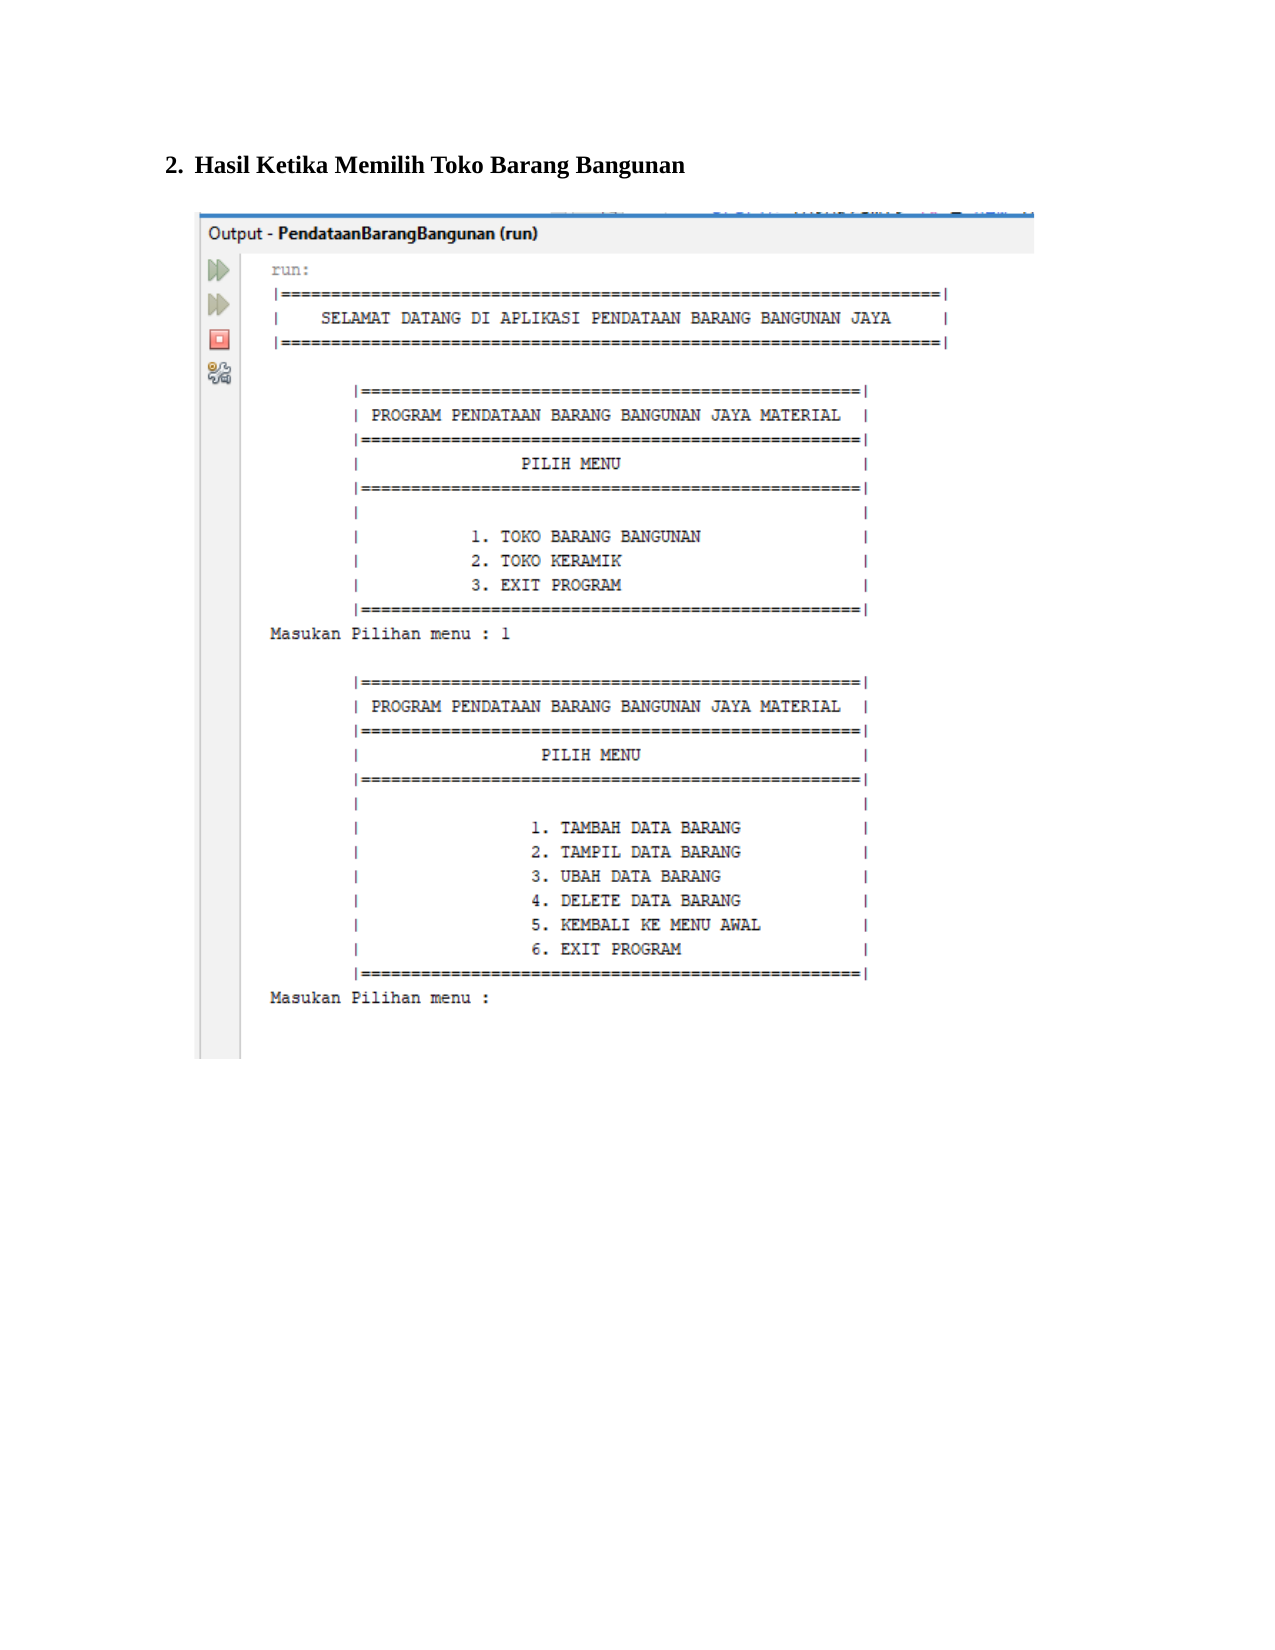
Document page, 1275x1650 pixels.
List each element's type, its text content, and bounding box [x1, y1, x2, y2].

list Hasil Ketika Memilih Toko Barang Bangunan [165, 150, 1125, 179]
picture [194, 212, 1035, 1059]
